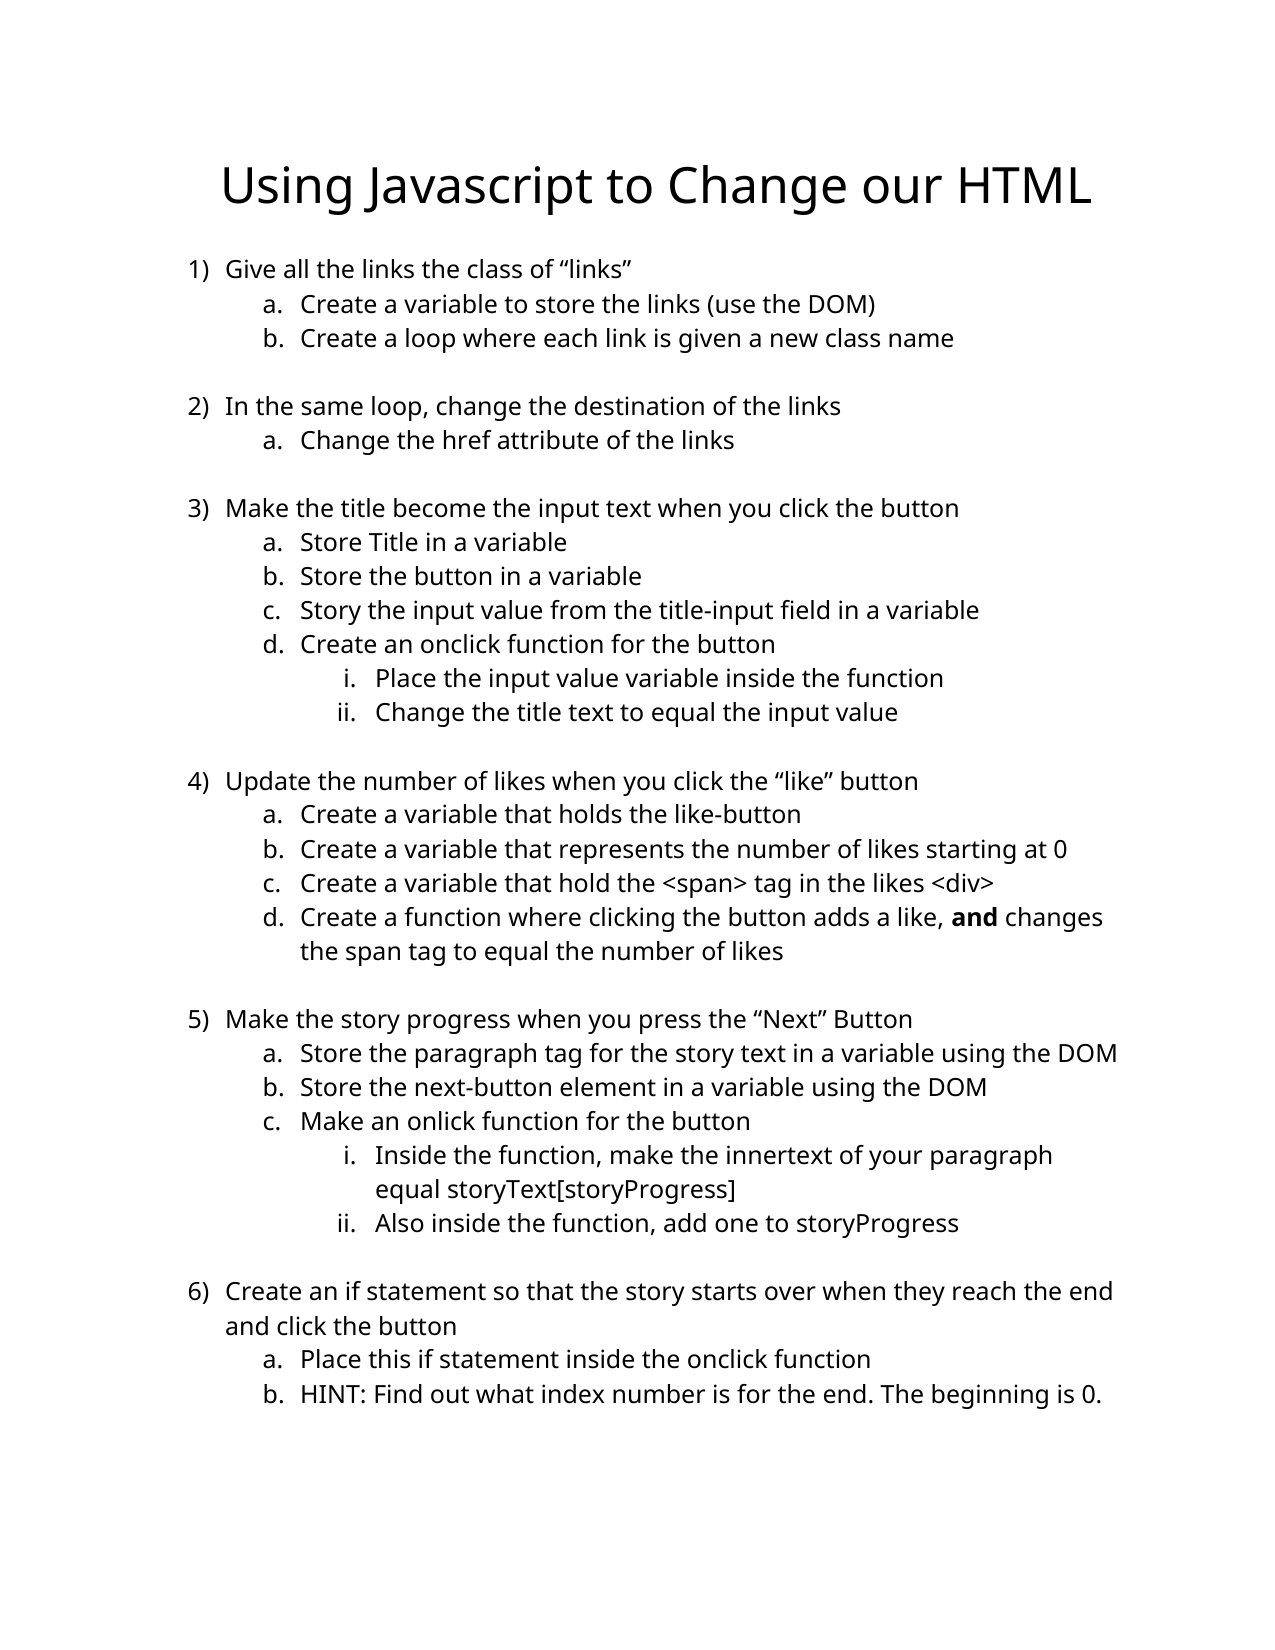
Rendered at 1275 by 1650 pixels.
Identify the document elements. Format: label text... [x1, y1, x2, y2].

list In the same loop, change the destination of the links [187, 388, 1125, 422]
list Place this if statement inside the onclick function [262, 1342, 1125, 1376]
list Change the title text to equal the input value [356, 695, 1125, 729]
list Store the button in a variable [262, 559, 1125, 593]
text Using Javascript to Change our HTML [187, 150, 1125, 218]
list Give all the links the class of “links” [187, 252, 1125, 286]
list Create a variable that hold the <span> tag in the likes <div> [262, 865, 1125, 899]
list Make the story progress when you press the “Next” Button [187, 1002, 1125, 1036]
list Story the input value from the title-input field in a variable [262, 593, 1125, 627]
list Inside the function, make the innertext of your paragraph equal storyText[storyProgress] [356, 1138, 1125, 1206]
list Store the paragraph tag for the story text in a variable using the DOM [262, 1036, 1125, 1070]
list Create a loop where each link is given a new class name [262, 320, 1125, 354]
list Update the number of likes when you click the “like” button [187, 763, 1125, 797]
list Make the title become the input text when you click the button [187, 491, 1125, 525]
list HINT: Find out what index number is for the end. The beginning is 0. [262, 1376, 1125, 1410]
list Change the href attribute of the links [262, 422, 1125, 457]
list Store Title in a variable [262, 525, 1125, 559]
list Create an onclick function for the button [262, 627, 1125, 661]
list Create a variable to store the links (use the DOM) [262, 286, 1125, 320]
list Make an onlick function for the button [262, 1104, 1125, 1138]
list Create a variable that holds the like-button [262, 797, 1125, 831]
list Create a function where clicking the button adds a like, and changes the span tag to equal the number of likes [262, 899, 1125, 967]
list Place the input value variable inside the function [356, 661, 1125, 695]
list Store the next-button element in a variable using the DOM [262, 1070, 1125, 1104]
list Also inside the function, add one to storyProgress [356, 1206, 1125, 1240]
list Create an if statement so that the story starts over when they reach the end and click the button [187, 1274, 1125, 1342]
list Create a variable that represents the number of likes starting at 0 [262, 831, 1125, 865]
